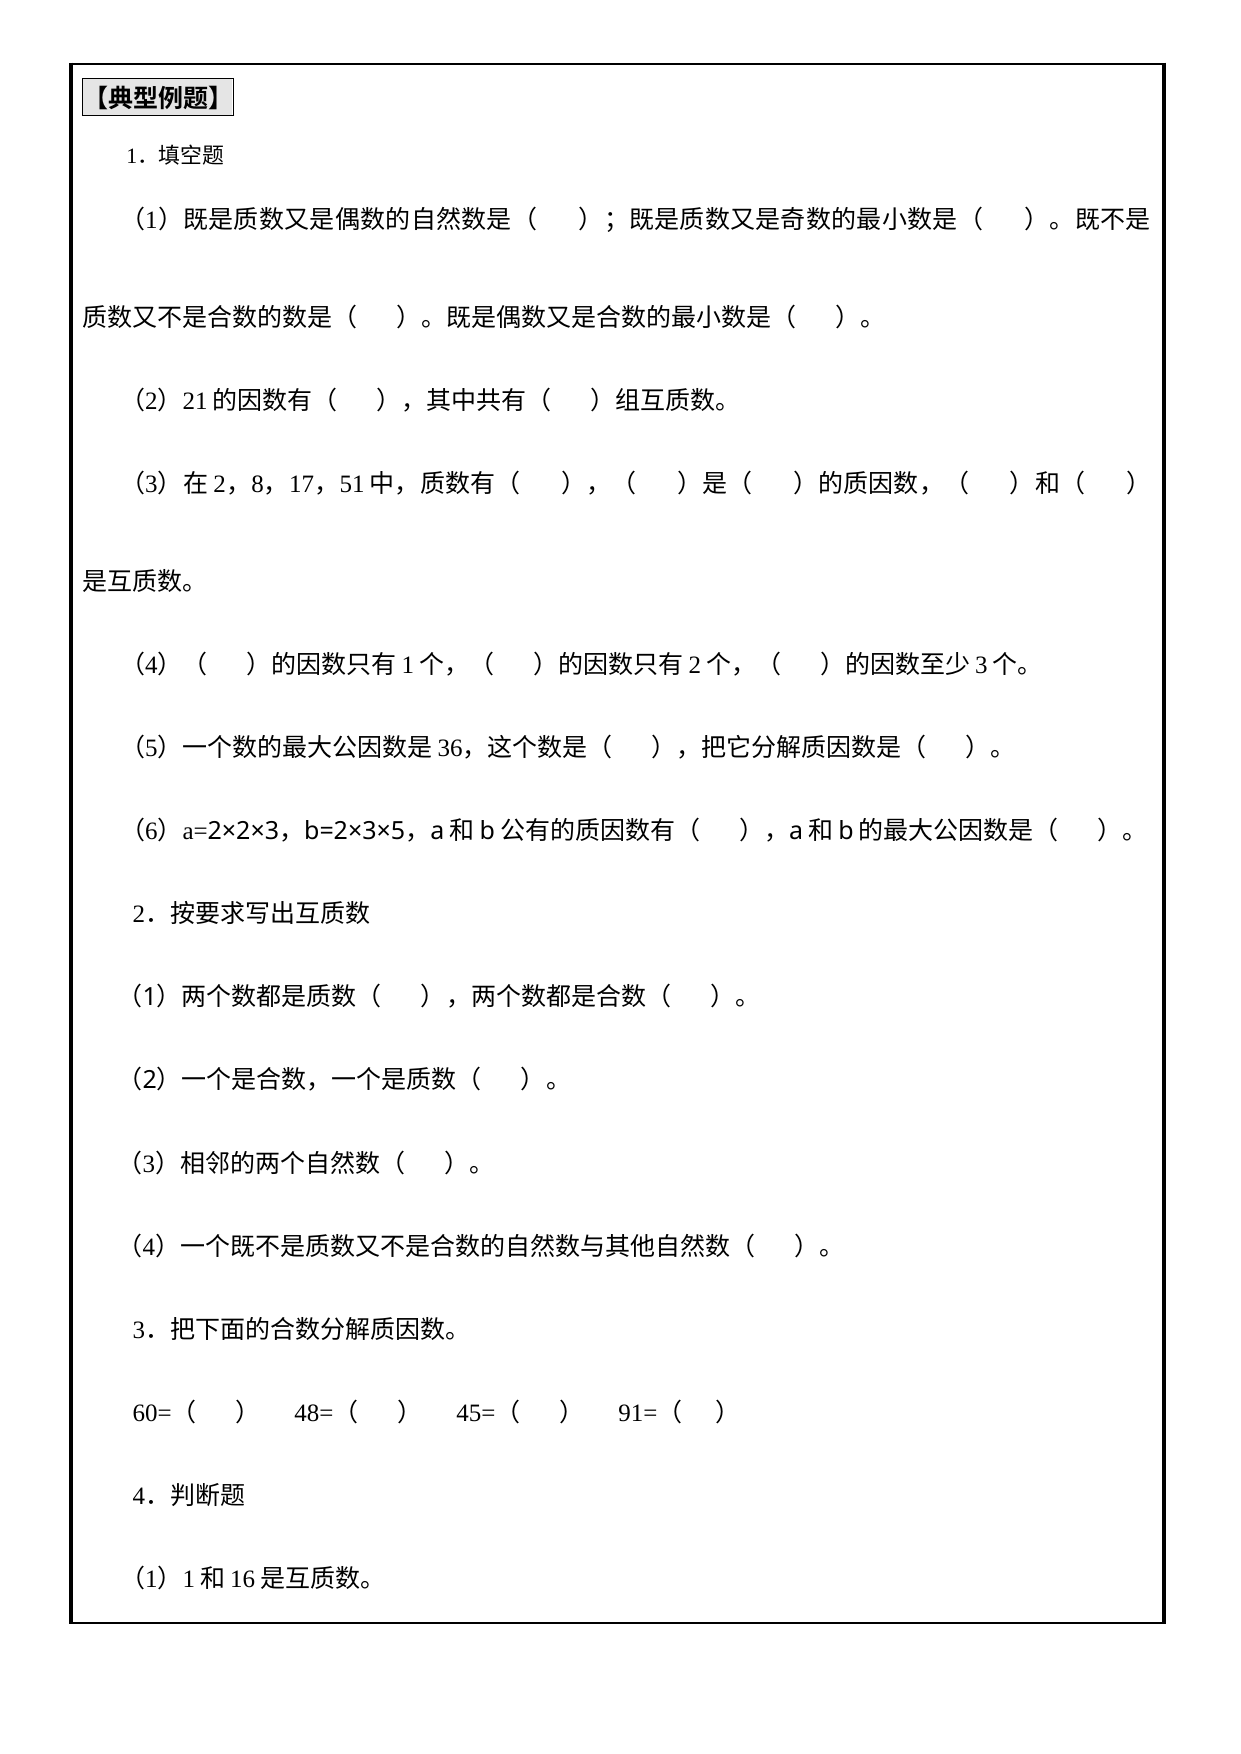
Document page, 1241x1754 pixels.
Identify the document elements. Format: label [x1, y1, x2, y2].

table_cell [73, 65, 1162, 1622]
